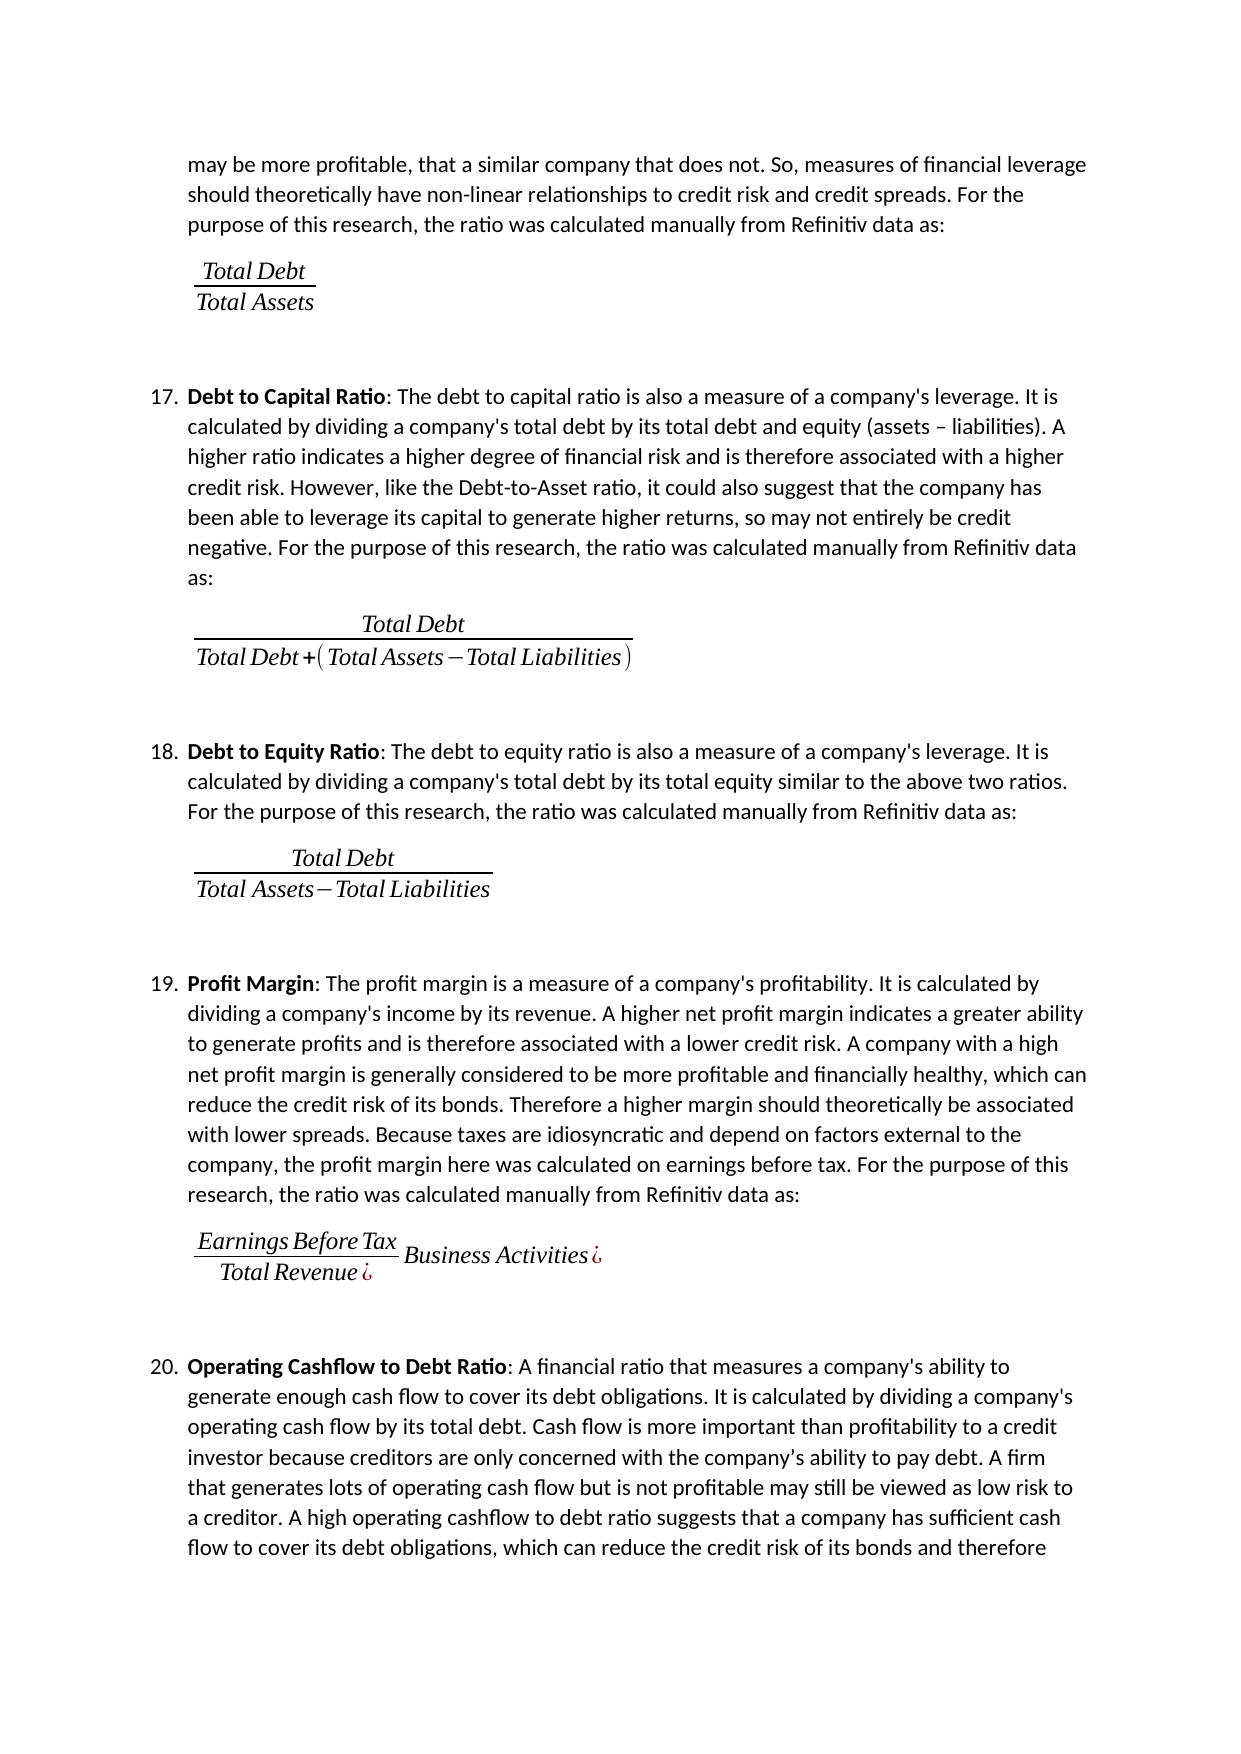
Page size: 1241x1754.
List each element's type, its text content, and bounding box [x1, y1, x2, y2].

list Debt to Capital Ratio: The debt to capital ratio is also a measure of a company's leverage. It is calculated by dividing a company's total debt by its total debt and equity (assets – liabilities). A higher ratio indicates a higher degree of financial risk and is therefore associated with a higher credit risk. However, like the Debt-to-Asset ratio, it could also suggest that the company has been able to leverage its capital to generate higher returns, so may not entirely be credit negative. For the purpose of this research, the ratio was calculated manually from Refinitiv data as: [150, 382, 1090, 591]
list Profit Margin: The profit margin is a measure of a company's profitability. It is calculated by dividing a company's income by its revenue. A higher net profit margin indicates a greater ability to generate profits and is therefore associated with a lower credit risk. A company with a high net profit margin is generally considered to be more profitable and financially healthy, which can reduce the credit risk of its bonds. Therefore a higher margin should theoretically be associated with lower spreads. Because taxes are idiosyncratic and depend on factors external to the company, the profit margin here was calculated on earnings before tax. For the purpose of this research, the ratio was calculated manually from Refinitiv data as: [150, 969, 1090, 1208]
list Debt to Equity Ratio: The debt to equity ratio is also a measure of a company's leverage. It is calculated by dividing a company's total debt by its total equity similar to the above two ratios. For the purpose of this research, the ratio was calculated manually from Refinitiv data as: [150, 737, 1090, 826]
